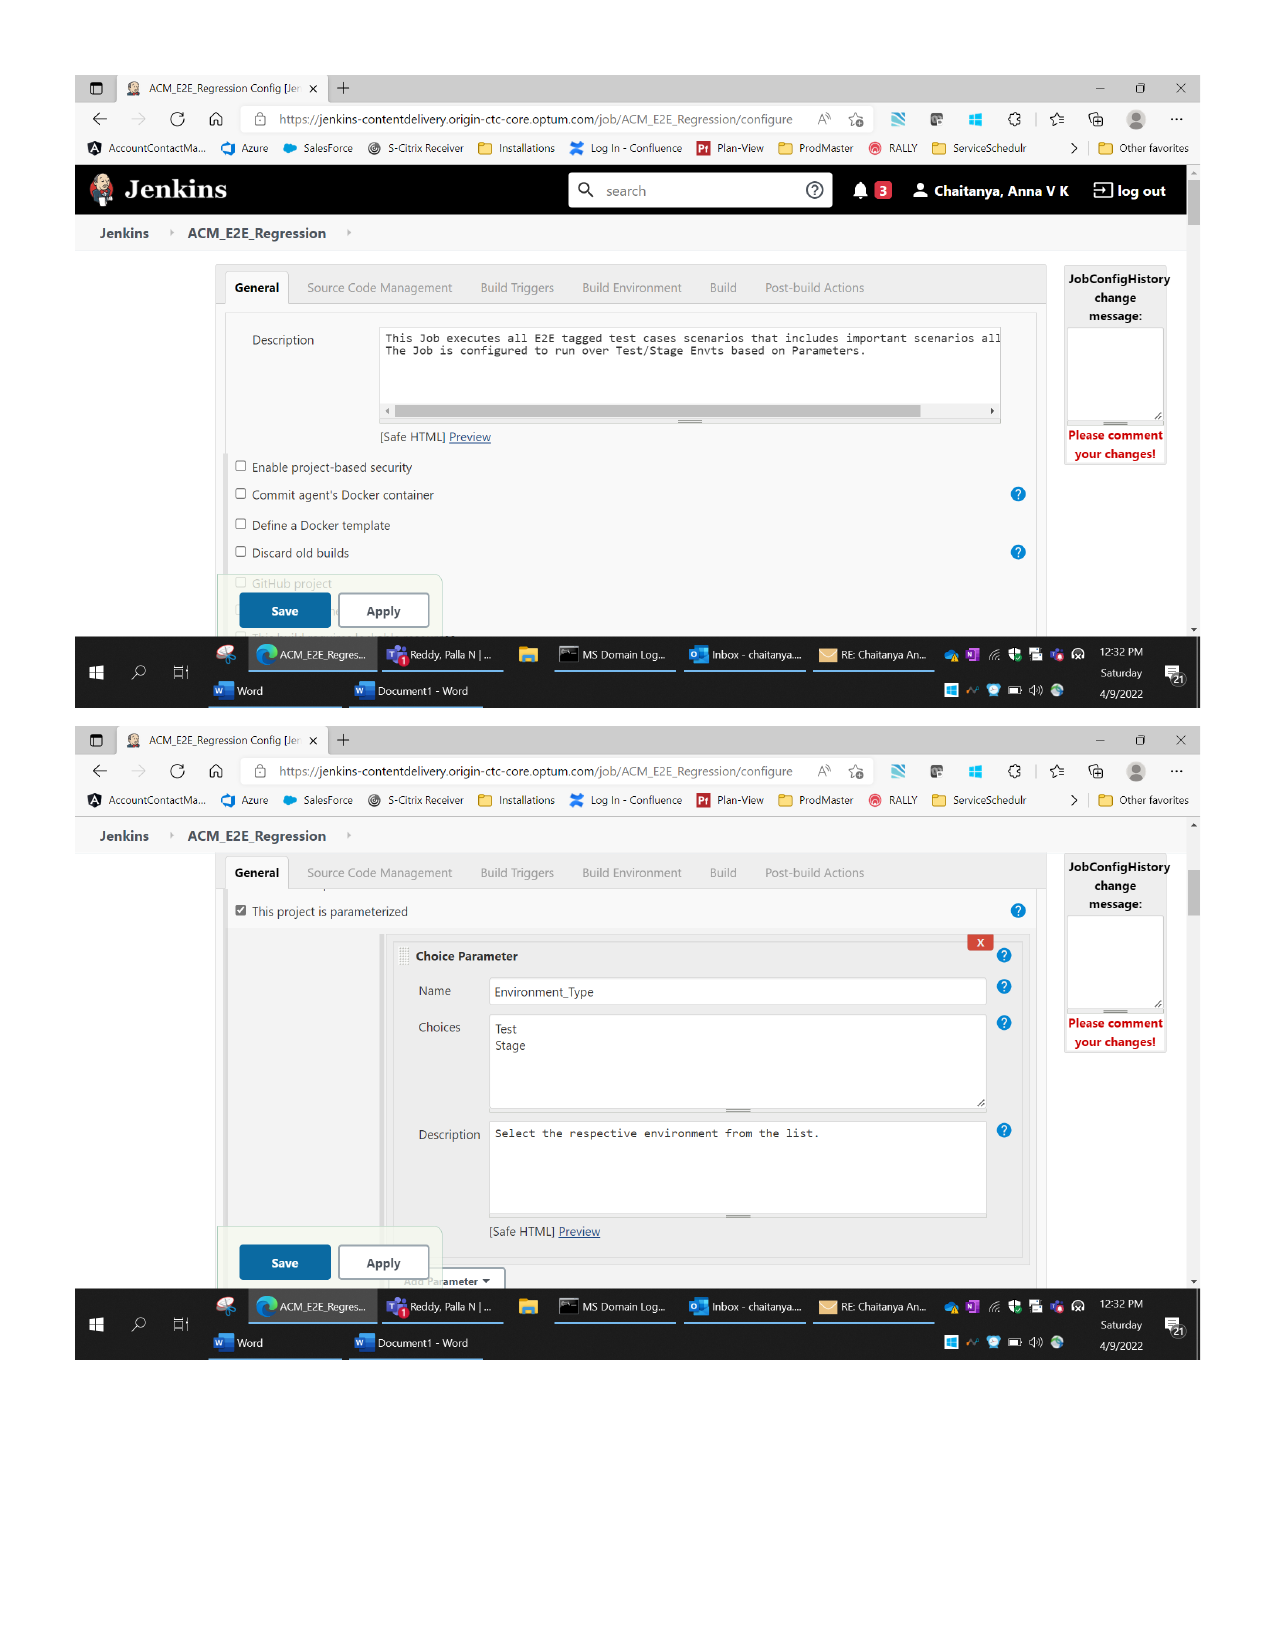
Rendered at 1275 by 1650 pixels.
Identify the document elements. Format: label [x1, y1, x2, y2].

picture [75, 726, 1200, 1360]
picture [75, 75, 1200, 708]
